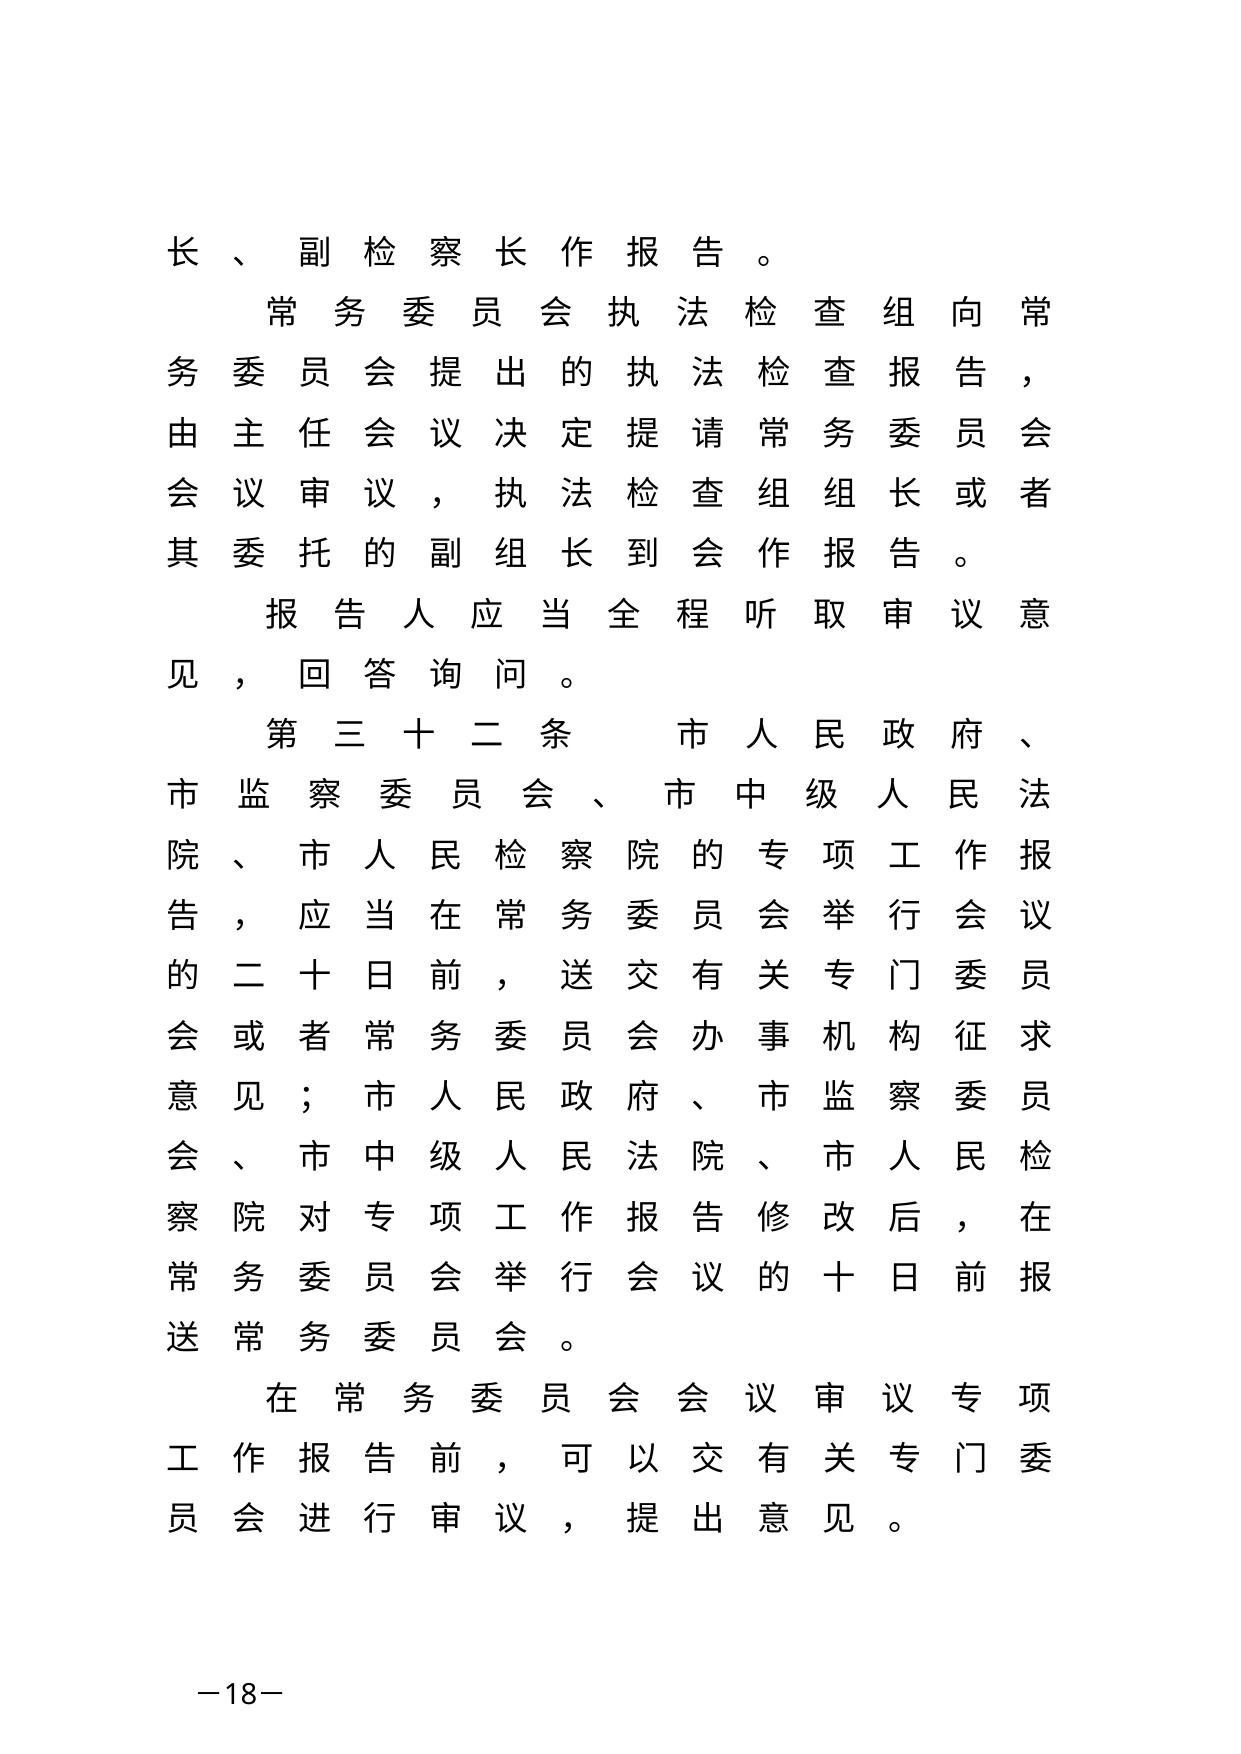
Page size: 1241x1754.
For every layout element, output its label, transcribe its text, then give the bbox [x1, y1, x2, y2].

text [167, 219, 1085, 280]
text 第三十二条 市人民政府、市监察委员会、市中级人民法院、市人民检察院的专项工作报告，应当在常务委员会举行会议的二十日前，送交有关专门委员会或者常务委员会办事机构征求意见；市人民政府、市监察委员会、市中级人民法院、市人民检察院对专项工作报告修改后，在常务委员会举行会议的十日前报送常务委员会。 [167, 702, 1085, 1365]
text 在常务委员会会议审议专项工作报告前，可以交有关专门委员会进行审议，提出意见。 [167, 1365, 1085, 1546]
text 报告人应当全程听取审议意见，回答询问。 [167, 581, 1085, 702]
text 常务委员会执法检查组向常务委员会提出的执法检查报告，由主任会议决定提请常务委员会会议审议，执法检查组组长或者其委托的副组长到会作报告。 [167, 280, 1085, 581]
